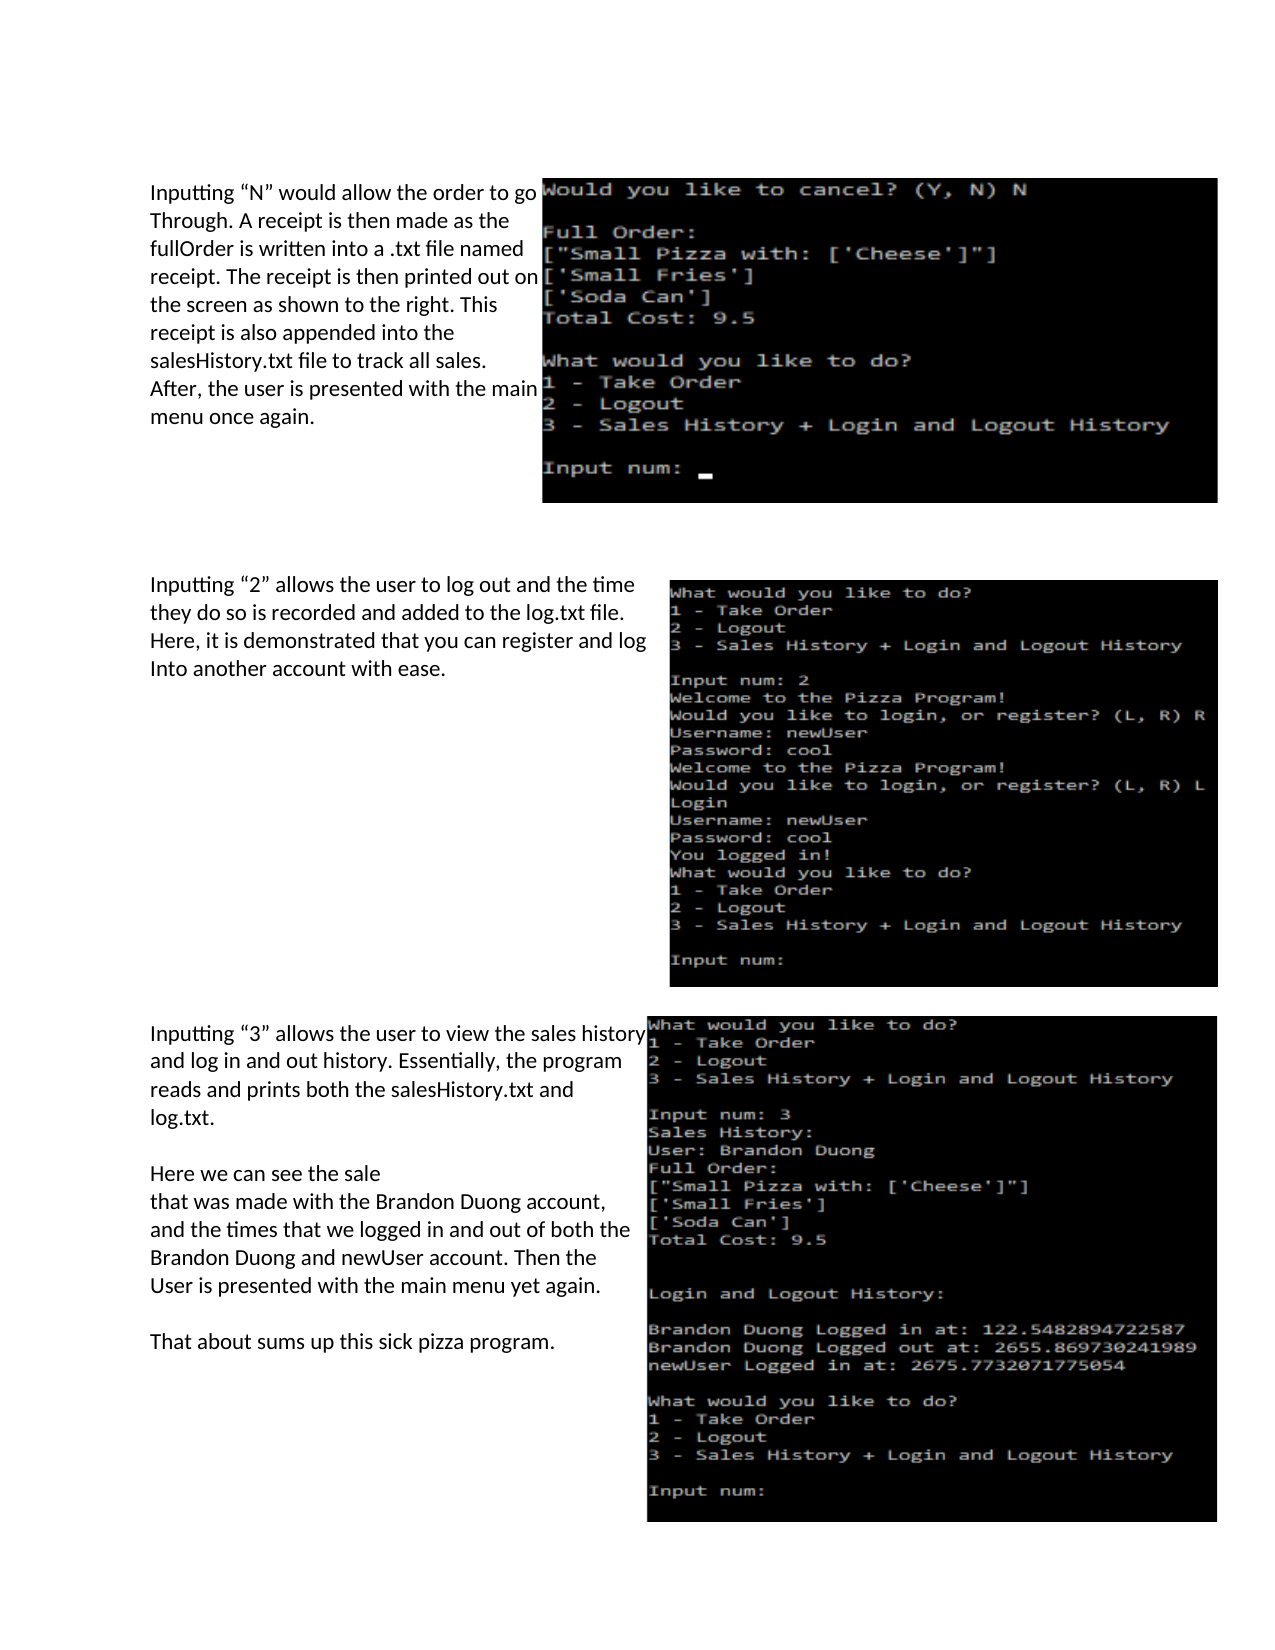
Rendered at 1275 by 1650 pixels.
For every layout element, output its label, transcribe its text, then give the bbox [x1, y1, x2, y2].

picture [646, 1016, 1218, 1522]
text fullOrder is written into a .txt file named [150, 234, 1125, 262]
text and the times that we logged in and out of both the [150, 1215, 1125, 1243]
text Through. A receipt is then made as the [150, 206, 1125, 234]
picture [542, 178, 1218, 503]
text log.txt. [150, 1103, 1125, 1131]
text the screen as shown to the right. This [150, 290, 1125, 318]
text they do so is recorded and added to the log.txt file. [150, 598, 1125, 626]
text Inputting “2” allows the user to log out and the time [150, 570, 1125, 598]
text After, the user is presented with the main [150, 374, 1125, 402]
picture [669, 580, 1218, 987]
text receipt. The receipt is then printed out on [150, 262, 1125, 290]
text menu once again. [150, 402, 1125, 430]
text Into another account with ease. [150, 654, 1125, 682]
text Here we can see the sale [150, 1159, 1125, 1187]
text That about sums up this sick pizza program. [150, 1327, 1125, 1355]
text and log in and out history. Essentially, the program [150, 1047, 1125, 1075]
text salesHistory.txt file to track all sales. [150, 346, 1125, 374]
text receipt is also appended into the [150, 318, 1125, 346]
text Here, it is demonstrated that you can register and log [150, 626, 1125, 654]
text Inputting “3” allows the user to view the sales history [150, 1019, 1125, 1047]
text that was made with the Brandon Duong account, [150, 1187, 1125, 1215]
text Brandon Duong and newUser account. Then the [150, 1243, 1125, 1271]
text User is presented with the main menu yet again. [150, 1271, 1125, 1299]
text reads and prints both the salesHistory.txt and [150, 1075, 1125, 1103]
text Inputting “N” would allow the order to go [150, 178, 1125, 206]
